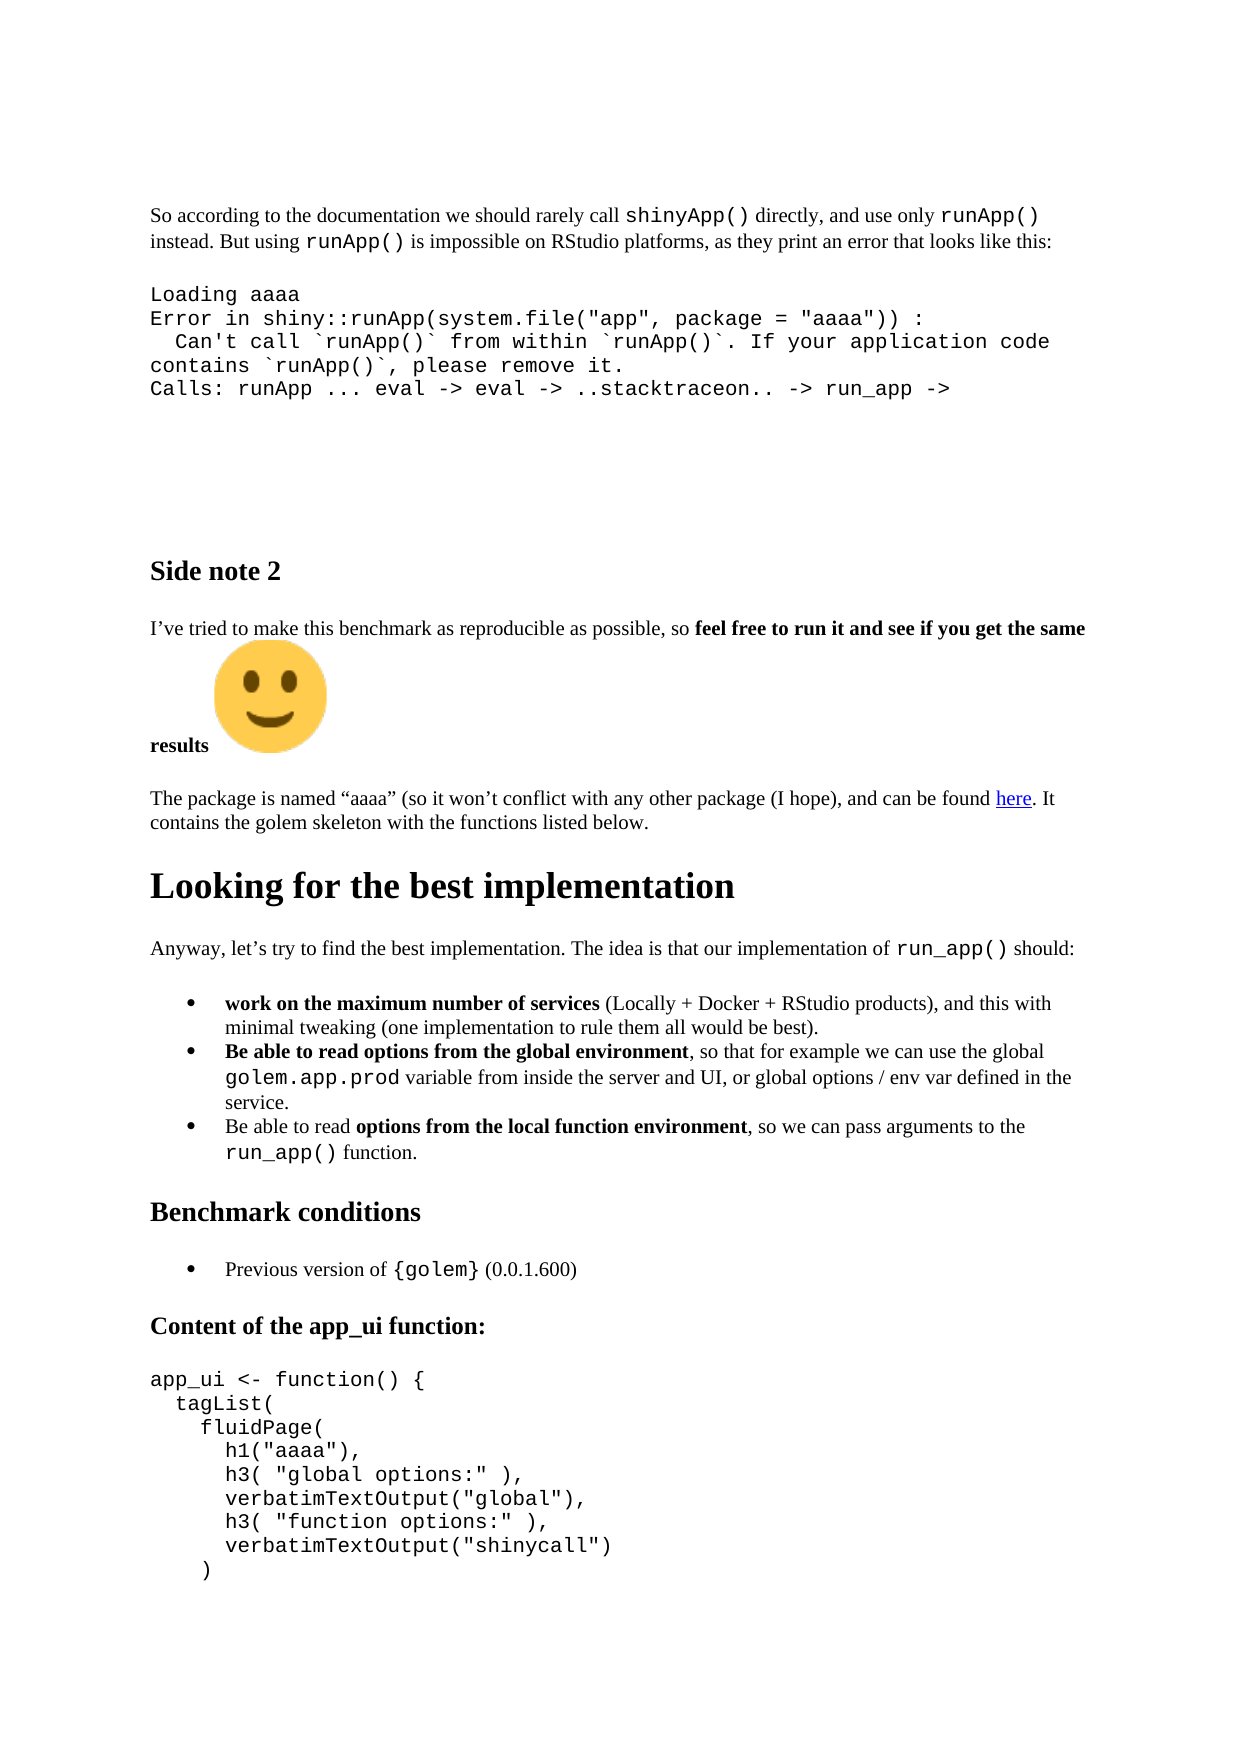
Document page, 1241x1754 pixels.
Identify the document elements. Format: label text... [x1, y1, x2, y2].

text h1("aaaa"), [150, 1440, 1090, 1464]
text h3( "function options:" ), [150, 1511, 1090, 1535]
list Be able to read options from the global environment, so that for example we can use the global golem.app.prod variable from inside the server and UI, or global options / env var defined in the service. [187, 1039, 1090, 1114]
picture [214, 640, 327, 753]
text fluidPage( [150, 1417, 1090, 1440]
text Calls: runApp ... eval -> eval -> ..stacktraceon.. -> run_app -> [150, 378, 1090, 402]
text Error in shiny::runApp(system.file("app", package = "aaaa")) : [150, 307, 1090, 331]
text Benchmark conditions [150, 1195, 1090, 1227]
text ) [150, 1558, 1090, 1582]
list Be able to read options from the local function environment, so we can pass arguments to the run_app() function. [187, 1114, 1090, 1166]
text So according to the documentation we should rarely call shinyApp() directly, and use only runApp() instead. But using runApp() is impossible on RStudio platforms, as they print an error that looks like this: [150, 203, 1090, 255]
text app_ui <- function() { [150, 1369, 1090, 1393]
text Content of the app_ui function: [150, 1311, 1090, 1340]
text The package is named “aaaa” (so it won’t conflict with any other package (I hope), and can be found here. It contains the golem skeleton with the functions listed below. [150, 786, 1090, 834]
text I’ve tried to make this benchmark as reproducible as possible, so feel free to run it and see if you get the same results [150, 616, 1090, 757]
text Side note 2 [150, 554, 1090, 587]
text verbatimTextOutput("global"), [150, 1488, 1090, 1511]
text Loading aaaa [150, 284, 1090, 307]
text tagList( [150, 1393, 1090, 1417]
text h3( "global options:" ), [150, 1464, 1090, 1488]
text Can't call `runApp()` from within `runApp()`. If your application code contains `runApp()`, please remove it. [150, 331, 1090, 378]
text Looking for the best implementation [150, 863, 1090, 907]
text verbatimTextOutput("shinycall") [150, 1535, 1090, 1558]
list Previous version of {golem} (0.0.1.600) [187, 1257, 1090, 1282]
text Anyway, let’s try to find the best implementation. The idea is that our implementation of run_app() should: [150, 936, 1090, 962]
list work on the maximum number of services (Locally + Docker + RStudio products), and this with minimal tweaking (one implementation to rule them all would be best). [187, 991, 1090, 1039]
